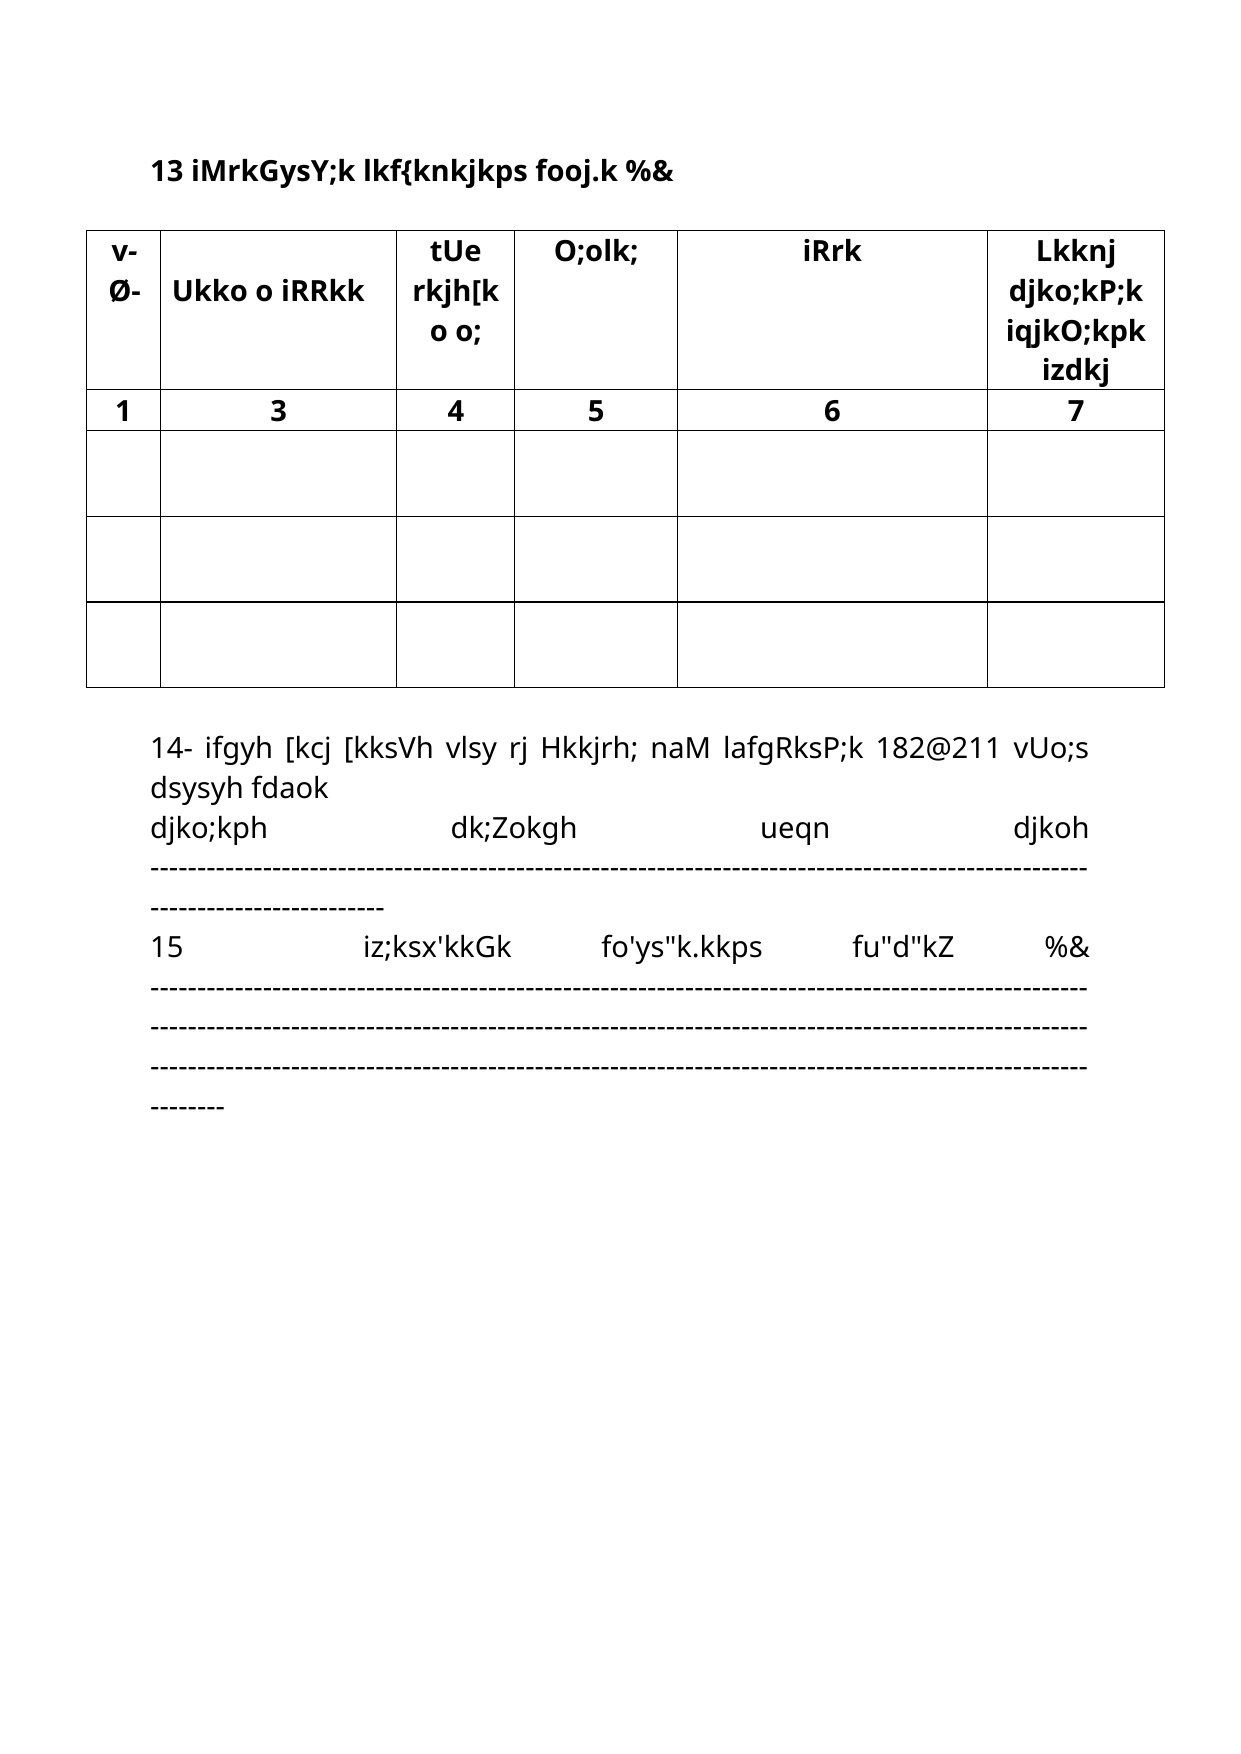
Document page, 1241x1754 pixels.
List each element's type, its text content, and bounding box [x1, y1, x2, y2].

table_cell [397, 603, 514, 687]
table_cell [515, 431, 677, 516]
table_cell [161, 431, 396, 516]
table_header tUe rkjh[k o o; [397, 231, 514, 389]
table_cell [515, 517, 677, 601]
table_cell [678, 603, 987, 687]
table_cell 3 [161, 390, 396, 430]
table_cell 4 [397, 390, 514, 430]
table_cell [161, 517, 396, 601]
table_cell [678, 517, 987, 601]
text 13 iMrkGysY;k lkf{knkjkps fooj.k %& [150, 150, 1090, 190]
table_header Ukko o iRRkk [161, 231, 396, 389]
table_cell [87, 431, 160, 516]
table_cell [397, 517, 514, 601]
table_cell [161, 603, 396, 687]
text djko;kph dk;Zokgh ueqn djkoh ----------------------------------------------------------------------------------------------------------------------------- [150, 807, 1090, 926]
table_header Lkknj djko;kP;k iqjkO;kpk izdkj [988, 231, 1164, 389]
text 14- ifgyh [kcj [kksVh vlsy rj Hkkjrh; naM lafgRksP;k 182@211 vUo;s dsysyh fdaok [150, 728, 1090, 807]
table_cell 7 [988, 390, 1164, 430]
table_header O;olk; [515, 231, 677, 389]
table_cell [515, 603, 677, 687]
table_cell [988, 603, 1164, 687]
text 15 iz;ksx'kkGk fo'ys"k.kkps fu"d"kZ %& -------------------------------------------------------------------------------------------------------------------------------------------------------------------------------------------------------------------------------------------------------------------------------------------------------------------- [150, 926, 1090, 1124]
table_cell [988, 431, 1164, 516]
table_header iRrk [678, 231, 987, 389]
table_cell [678, 431, 987, 516]
table_cell 5 [515, 390, 677, 430]
table_cell [87, 603, 160, 687]
table_cell 1 [87, 390, 160, 430]
table_cell [87, 517, 160, 601]
table_cell [988, 517, 1164, 601]
table_cell 6 [678, 390, 987, 430]
table_header v-Ø- [87, 231, 160, 389]
table_cell [397, 431, 514, 516]
